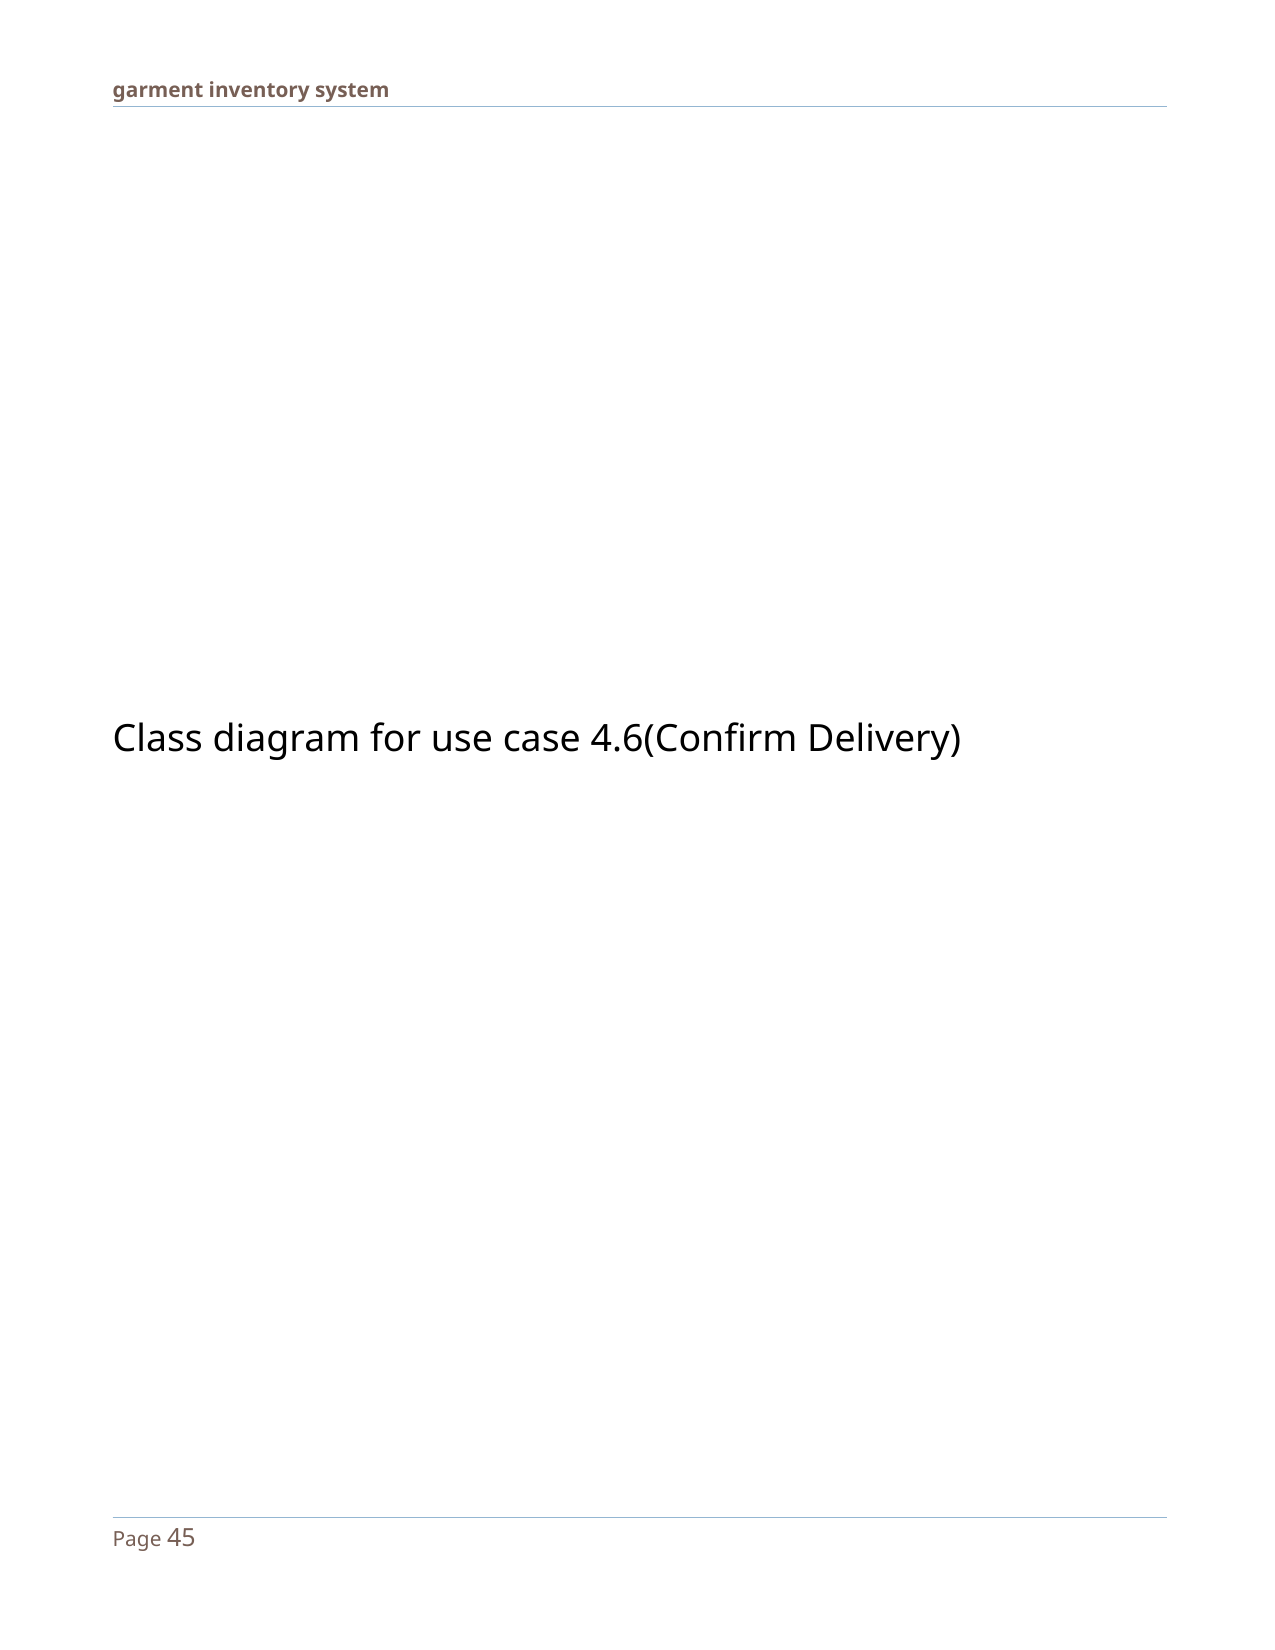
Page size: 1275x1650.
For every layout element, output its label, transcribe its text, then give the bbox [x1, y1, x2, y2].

text Class diagram for use case 4.6(Confirm Delivery) [112, 712, 1167, 763]
